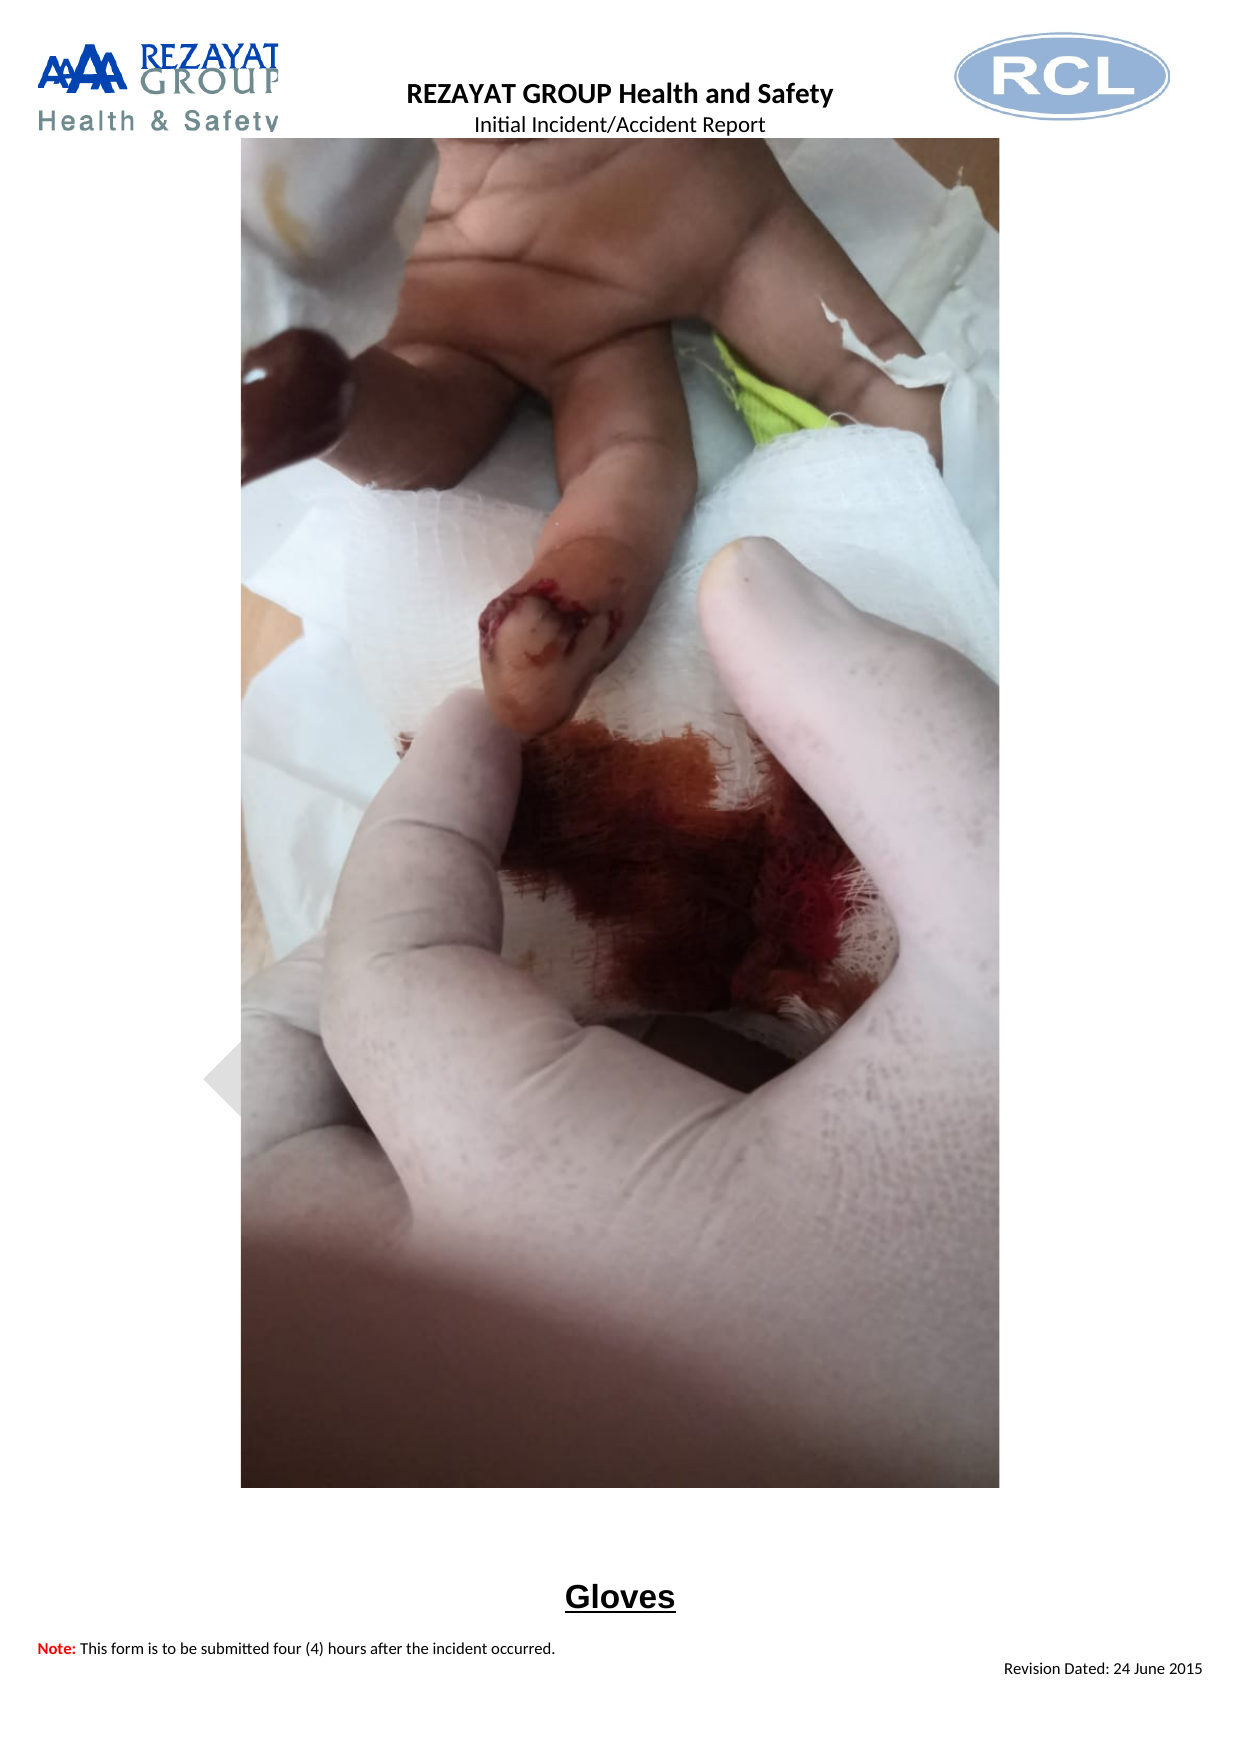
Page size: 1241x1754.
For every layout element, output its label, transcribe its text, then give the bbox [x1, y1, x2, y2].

picture [240, 138, 1000, 1488]
picture [37, 43, 278, 132]
text Gloves [37, 1577, 1203, 1616]
picture [953, 31, 1171, 121]
